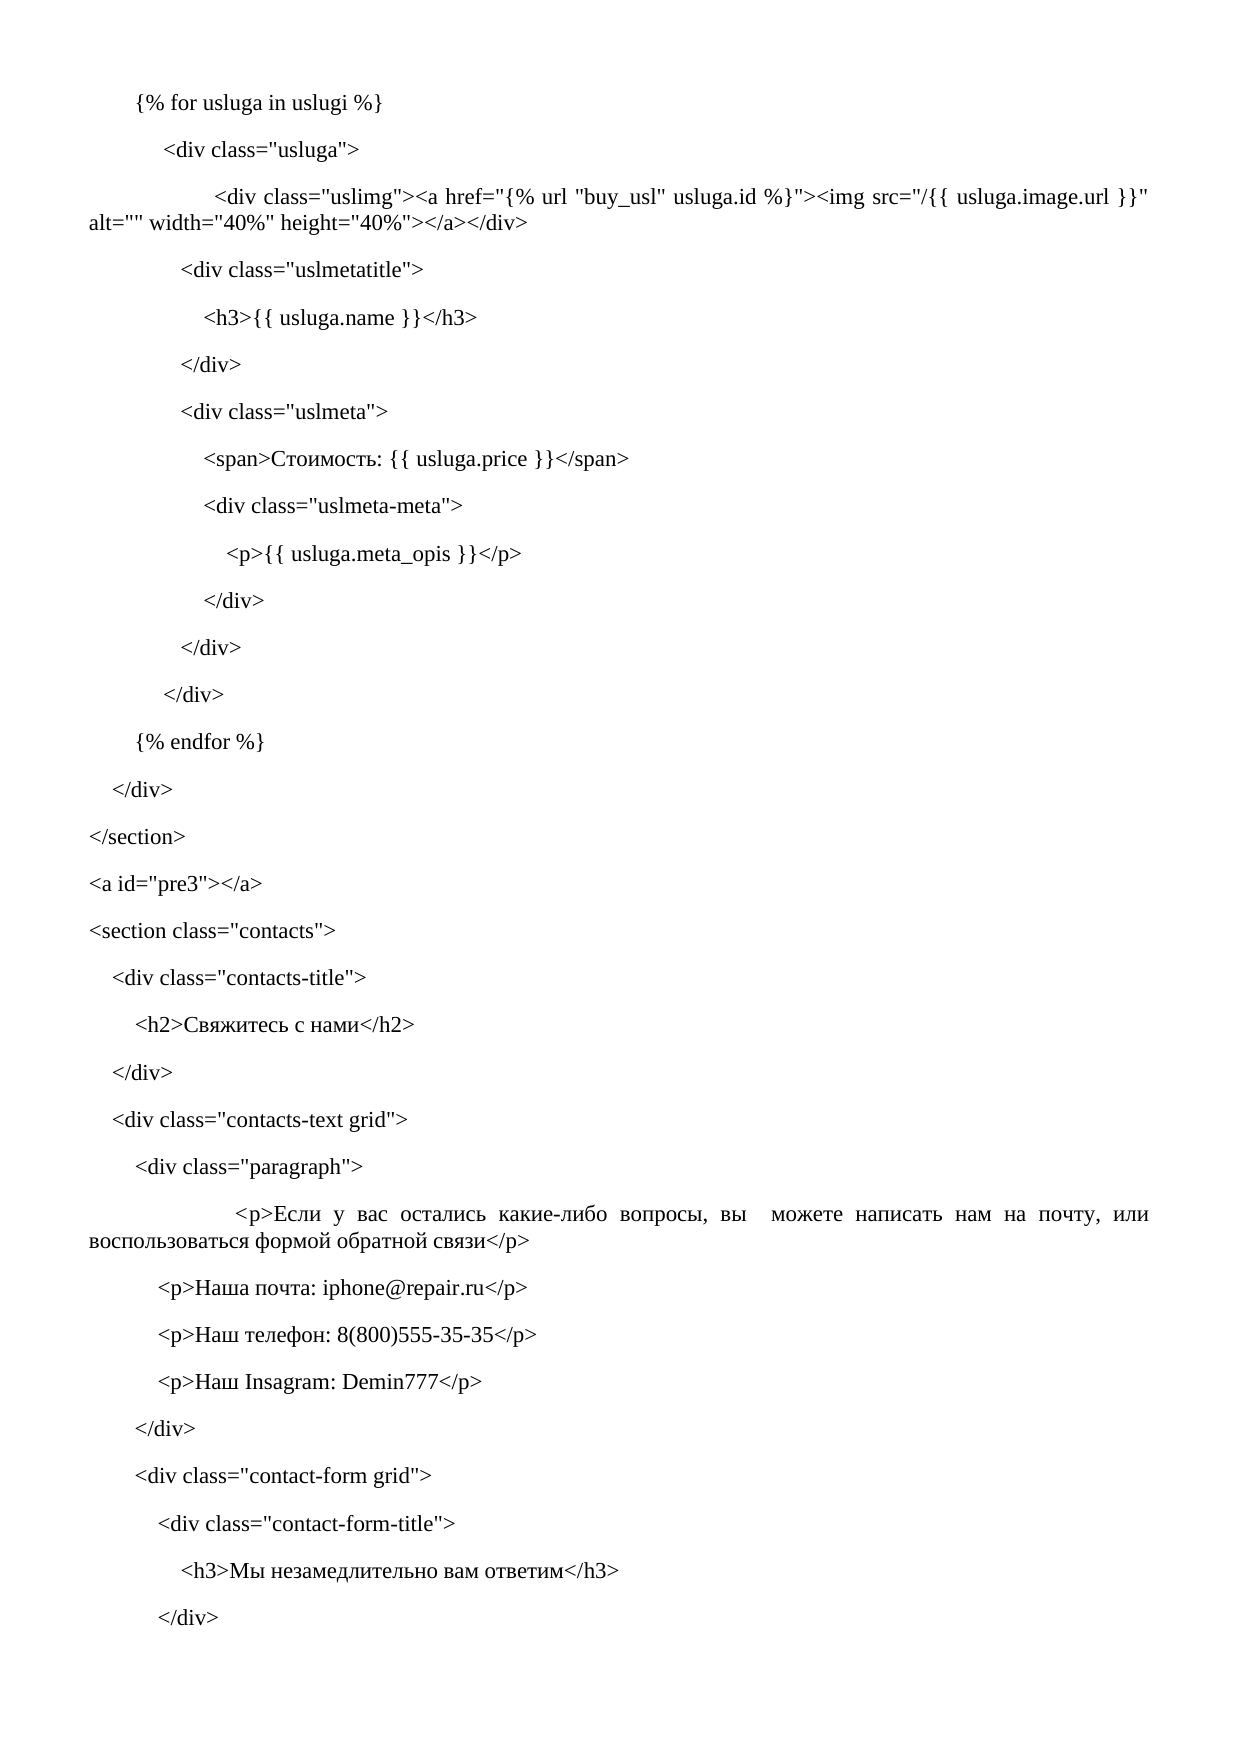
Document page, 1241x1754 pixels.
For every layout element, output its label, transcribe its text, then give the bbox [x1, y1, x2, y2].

text <div class="uslmeta-meta"> [89, 492, 1152, 519]
text </div> [89, 1415, 1152, 1442]
text <div class="contacts-text grid"> [89, 1106, 1152, 1132]
text <div class="contact-form-title"> [89, 1510, 1152, 1536]
text <p>Если у вас остались какие-либо вопросы, вы можете написать нам на почту, или воспользоваться формой обратной связи</p> [89, 1200, 1152, 1253]
text <span>Стоимость: {{ usluga.price }}</span> [89, 445, 1152, 472]
text <div class="uslmeta"> [89, 398, 1152, 424]
text </section> [89, 823, 1152, 849]
text {% endfor %} [89, 728, 1152, 755]
text {% for usluga in uslugi %} [89, 89, 1152, 115]
text <div class="uslimg"><a href="{% url "buy_usl" usluga.id %}"><img src="/{{ usluga.image.url }}" alt="" width="40%" height="40%"></a></div> [89, 183, 1152, 236]
text <div class="paragraph"> [89, 1153, 1152, 1179]
text <p>Наша почта: iphone@repair.ru</p> [89, 1274, 1152, 1300]
text <a id="pre3"></a> [89, 870, 1152, 896]
text </div> [89, 351, 1152, 377]
text <section class="contacts"> [89, 917, 1152, 943]
text <p>Наш Insagram: Demin777</p> [89, 1368, 1152, 1394]
text <p>Наш телефон: 8(800)555-35-35</p> [89, 1321, 1152, 1347]
text <div class="usluga"> [89, 136, 1152, 162]
text </div> [89, 1059, 1152, 1085]
text </div> [89, 1604, 1152, 1631]
text <h2>Свяжитесь с нами</h2> [89, 1012, 1152, 1038]
text </div> [89, 634, 1152, 660]
text </div> [89, 587, 1152, 613]
text <div class="uslmetatitle"> [89, 257, 1152, 283]
text <h3>{{ usluga.name }}</h3> [89, 304, 1152, 330]
text <h3>Мы незамедлительно вам ответим</h3> [89, 1557, 1152, 1583]
text <div class="contacts-title"> [89, 964, 1152, 991]
text </div> [89, 681, 1152, 708]
text <p>{{ usluga.meta_opis }}</p> [89, 540, 1152, 566]
text </div> [89, 776, 1152, 802]
text <div class="contact-form grid"> [89, 1463, 1152, 1489]
